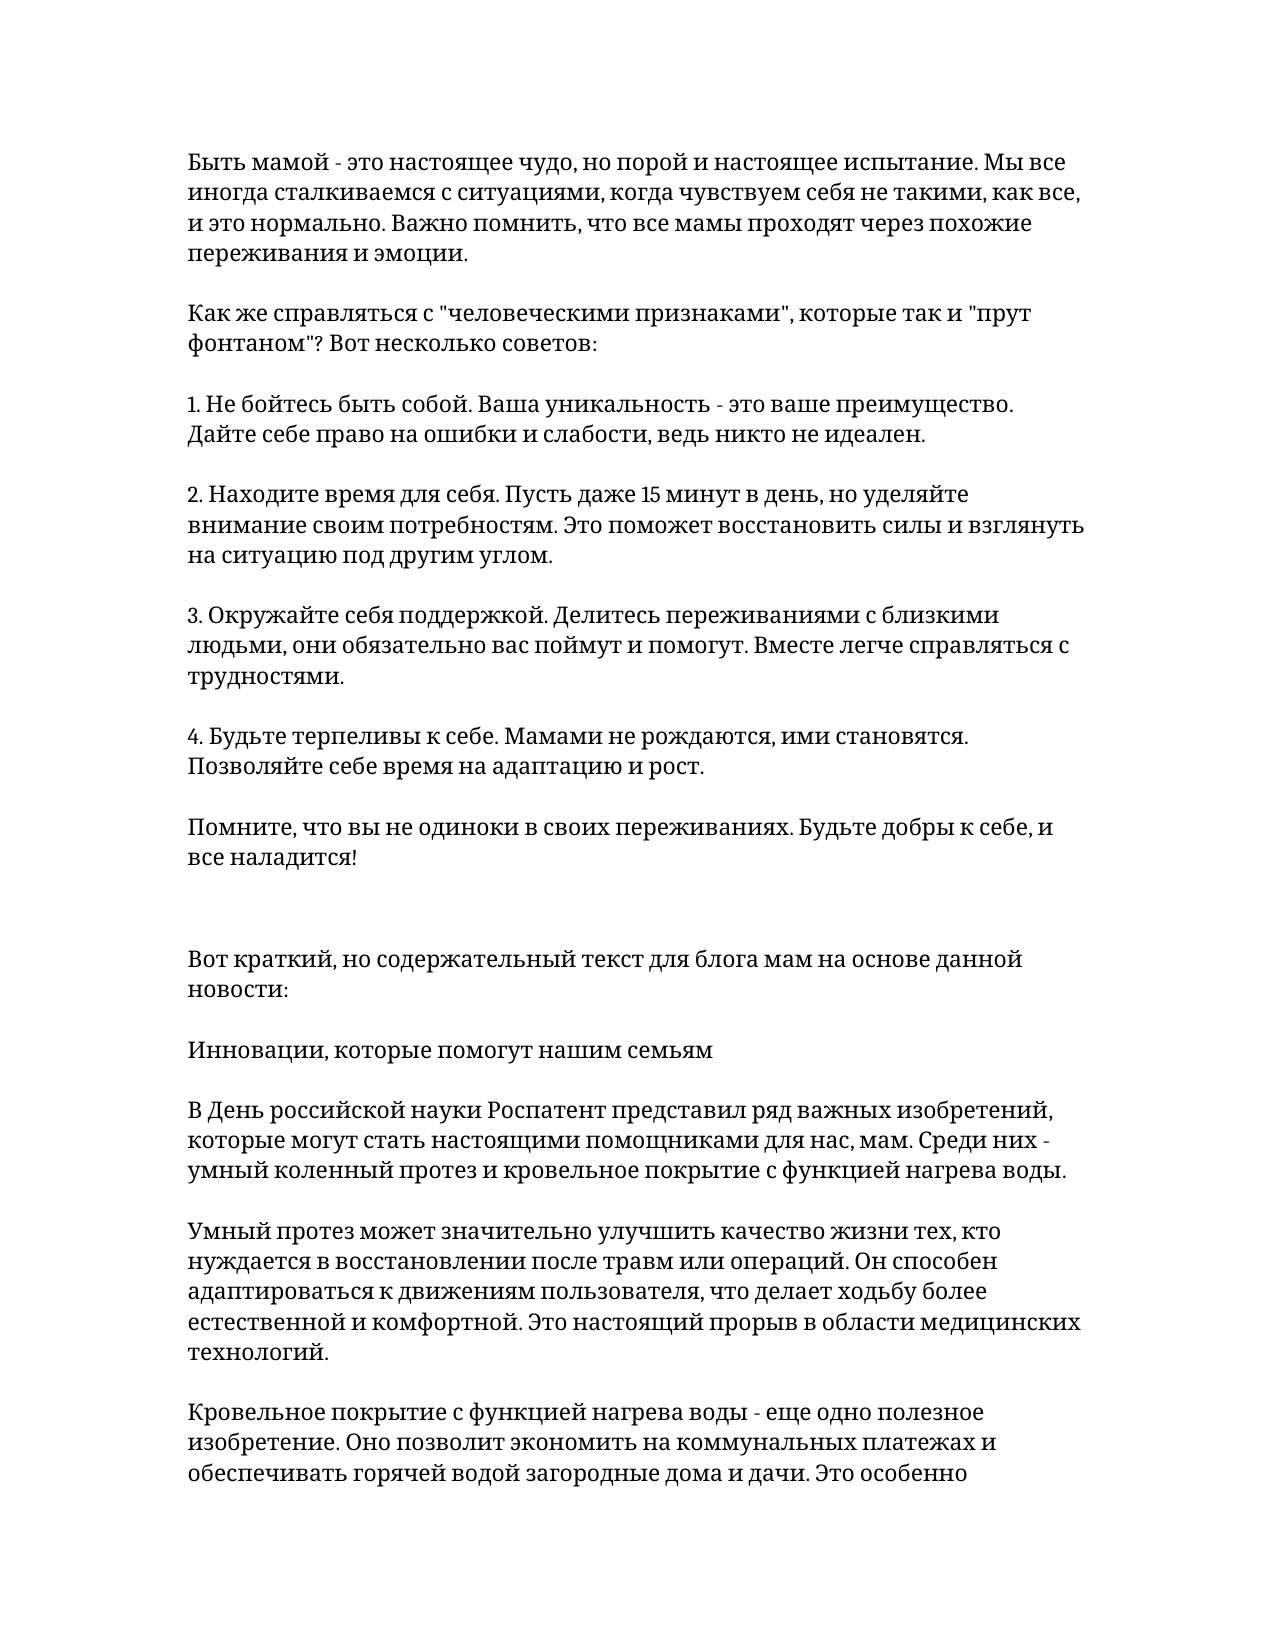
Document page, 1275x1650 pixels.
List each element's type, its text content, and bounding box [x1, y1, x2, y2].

text Быть мамой - это настоящее чудо, но порой и настоящее испытание. Мы все иногда сталкиваемся с ситуациями, когда чувствуем себя не такими, как все, и это нормально. Важно помнить, что все мамы проходят через похожие переживания и эмоции. Как же справляться с "человеческими признаками", которые так и "прут фонтаном"? Вот несколько советов: 1. Не бойтесь быть собой. Ваша уникальность - это ваше преимущество. Дайте себе право на ошибки и слабости, ведь никто не идеален. 2. Находите время для себя. Пусть даже 15 минут в день, но уделяйте внимание своим потребностям. Это поможет восстановить силы и взглянуть на ситуацию под другим углом. 3. Окружайте себя поддержкой. Делитесь переживаниями с близкими людьми, они обязательно вас поймут и помогут. Вместе легче справляться с трудностями. 4. Будьте терпеливы к себе. Мамами не рождаются, ими становятся. Позволяйте себе время на адаптацию и рост. Помните, что вы не одиноки в своих переживаниях. Будьте добры к себе, и все наладится! [187, 150, 1087, 871]
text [187, 947, 1087, 1487]
